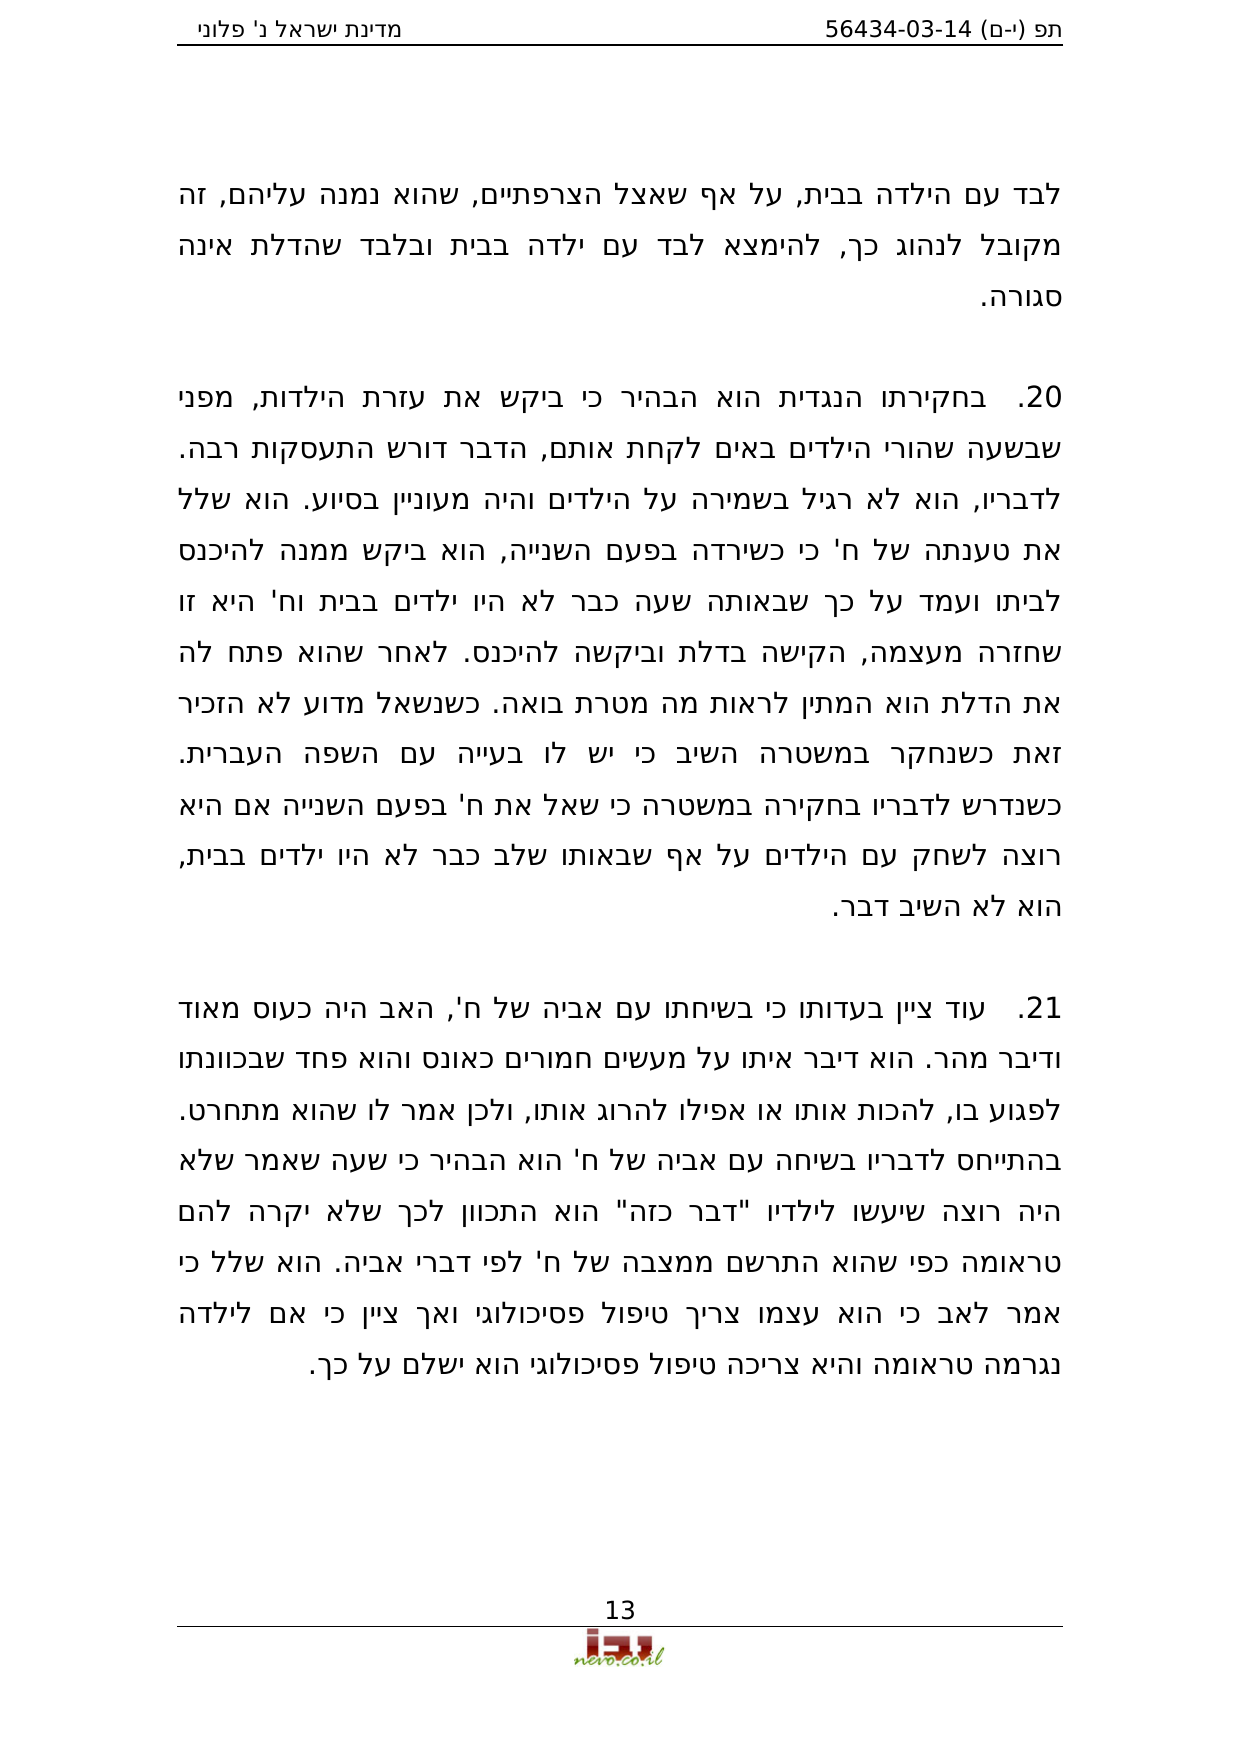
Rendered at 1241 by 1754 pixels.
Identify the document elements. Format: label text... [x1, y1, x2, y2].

picture [574, 1628, 666, 1667]
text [177, 177, 1063, 313]
text 20. בחקירתו הנגדית הוא הבהיר כי ביקש את עזרת הילדות, מפני שבשעה שהורי הילדים באים לקחת אותם, הדבר דורש התעסקות רבה. לדבריו, הוא לא רגיל בשמירה על הילדים והיה מעוניין בסיוע. הוא שלל את טענתה של ח' כי כשירדה בפעם השנייה, הוא ביקש ממנה להיכנס לביתו ועמד על כך שבאותה שעה כבר לא היו ילדים בבית וח' היא זו שחזרה מעצמה, הקישה בדלת וביקשה להיכנס. לאחר שהוא פתח לה את הדלת הוא המתין לראות מה מטרת בואה. כשנשאל מדוע לא הזכיר זאת כשנחקר במשטרה השיב כי יש לו בעייה עם השפה העברית. כשנדרש לדבריו בחקירה במשטרה כי שאל את ח' בפעם השנייה אם היא רוצה לשחק עם הילדים על אף שבאותו שלב כבר לא היו ילדים בבית, הוא לא השיב דבר. [177, 380, 1063, 924]
text 21. עוד ציין בעדותו כי בשיחתו עם אביה של ח', האב היה כעוס מאוד ודיבר מהר. הוא דיבר איתו על מעשים חמורים כאונס והוא פחד שבכוונתו לפגוע בו, להכות אותו או אפילו להרוג אותו, ולכן אמר לו שהוא מתחרט. בהתייחס לדבריו בשיחה עם אביה של ח' הוא הבהיר כי שעה שאמר שלא היה רוצה שיעשו לילדיו "דבר כזה" הוא התכוון לכך שלא יקרה להם טראומה כפי שהוא התרשם ממצבה של ח' לפי דברי אביה. הוא שלל כי אמר לאב כי הוא עצמו צריך טיפול פסיכולוגי ואך ציין כי אם לילדה נגרמה טראומה והיא צריכה טיפול פסיכולוגי הוא ישלם על כך. [177, 991, 1063, 1381]
